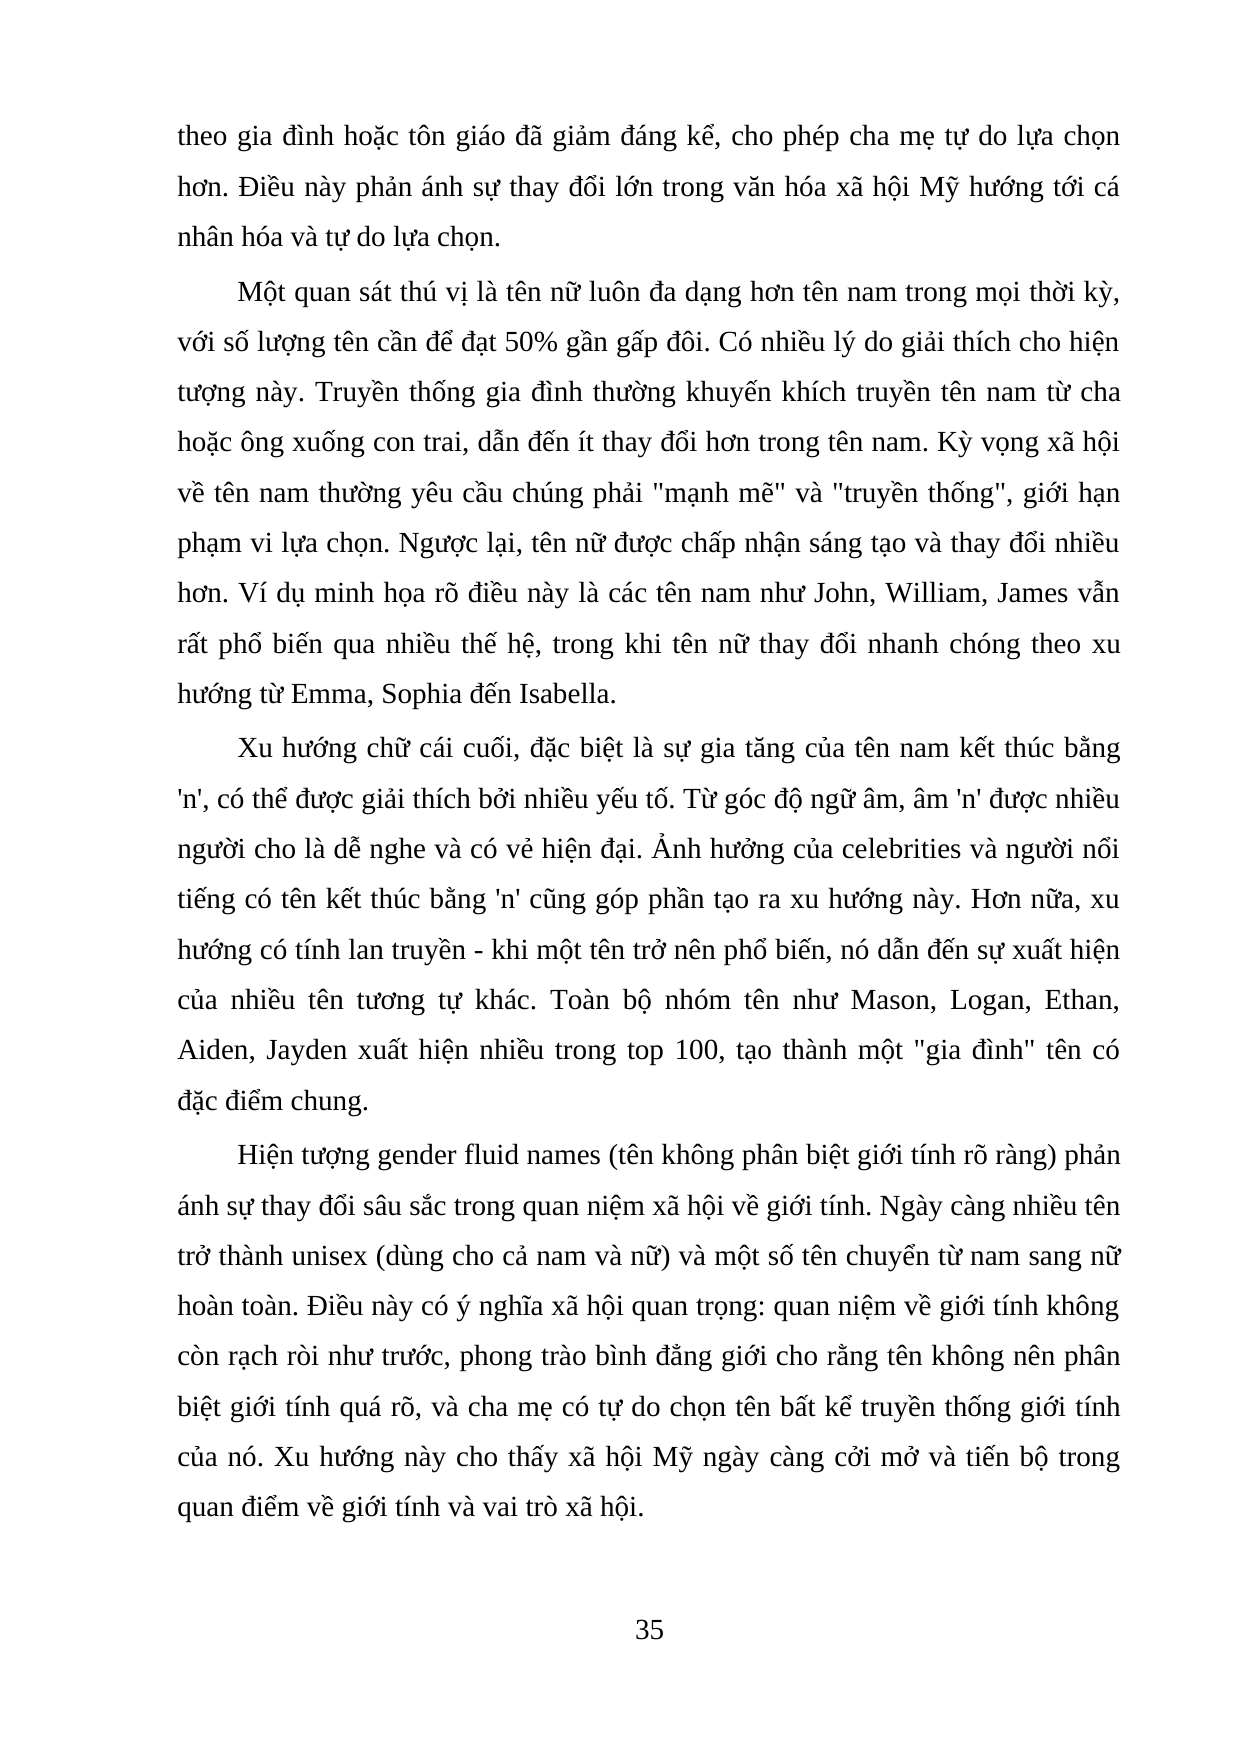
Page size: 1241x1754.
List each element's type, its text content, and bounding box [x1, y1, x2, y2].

text Một quan sát thú vị là tên nữ luôn đa dạng hơn tên nam trong mọi thời kỳ, với số lượng tên cần để đạt 50% gần gấp đôi. Có nhiều lý do giải thích cho hiện tượng này. Truyền thống gia đình thường khuyến khích truyền tên nam từ cha hoặc ông xuống con trai, dẫn đến ít thay đổi hơn trong tên nam. Kỳ vọng xã hội về tên nam thường yêu cầu chúng phải "mạnh mẽ" và "truyền thống", giới hạn phạm vi lựa chọn. Ngược lại, tên nữ được chấp nhận sáng tạo và thay đổi nhiều hơn. Ví dụ minh họa rõ điều này là các tên nam như John, William, James vẫn rất phổ biến qua nhiều thế hệ, trong khi tên nữ thay đổi nhanh chóng theo xu hướng từ Emma, Sophia đến Isabella. [177, 274, 1122, 710]
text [177, 118, 1122, 253]
text Hiện tượng gender fluid names (tên không phân biệt giới tính rõ ràng) phản ánh sự thay đổi sâu sắc trong quan niệm xã hội về giới tính. Ngày càng nhiều tên trở thành unisex (dùng cho cả nam và nữ) và một số tên chuyển từ nam sang nữ hoàn toàn. Điều này có ý nghĩa xã hội quan trọng: quan niệm về giới tính không còn rạch ròi như trước, phong trào bình đẳng giới cho rằng tên không nên phân biệt giới tính quá rõ, và cha mẹ có tự do chọn tên bất kể truyền thống giới tính của nó. Xu hướng này cho thấy xã hội Mỹ ngày càng cởi mở và tiến bộ trong quan điểm về giới tính và vai trò xã hội. [177, 1137, 1122, 1523]
text Xu hướng chữ cái cuối, đặc biệt là sự gia tăng của tên nam kết thúc bằng 'n', có thể được giải thích bởi nhiều yếu tố. Từ góc độ ngữ âm, âm 'n' được nhiều người cho là dễ nghe và có vẻ hiện đại. Ảnh hưởng của celebrities và người nổi tiếng có tên kết thúc bằng 'n' cũng góp phần tạo ra xu hướng này. Hơn nữa, xu hướng có tính lan truyền - khi một tên trở nên phổ biến, nó dẫn đến sự xuất hiện của nhiều tên tương tự khác. Toàn bộ nhóm tên như Mason, Logan, Ethan, Aiden, Jayden xuất hiện nhiều trong top 100, tạo thành một "gia đình" tên có đặc điểm chung. [177, 731, 1122, 1116]
